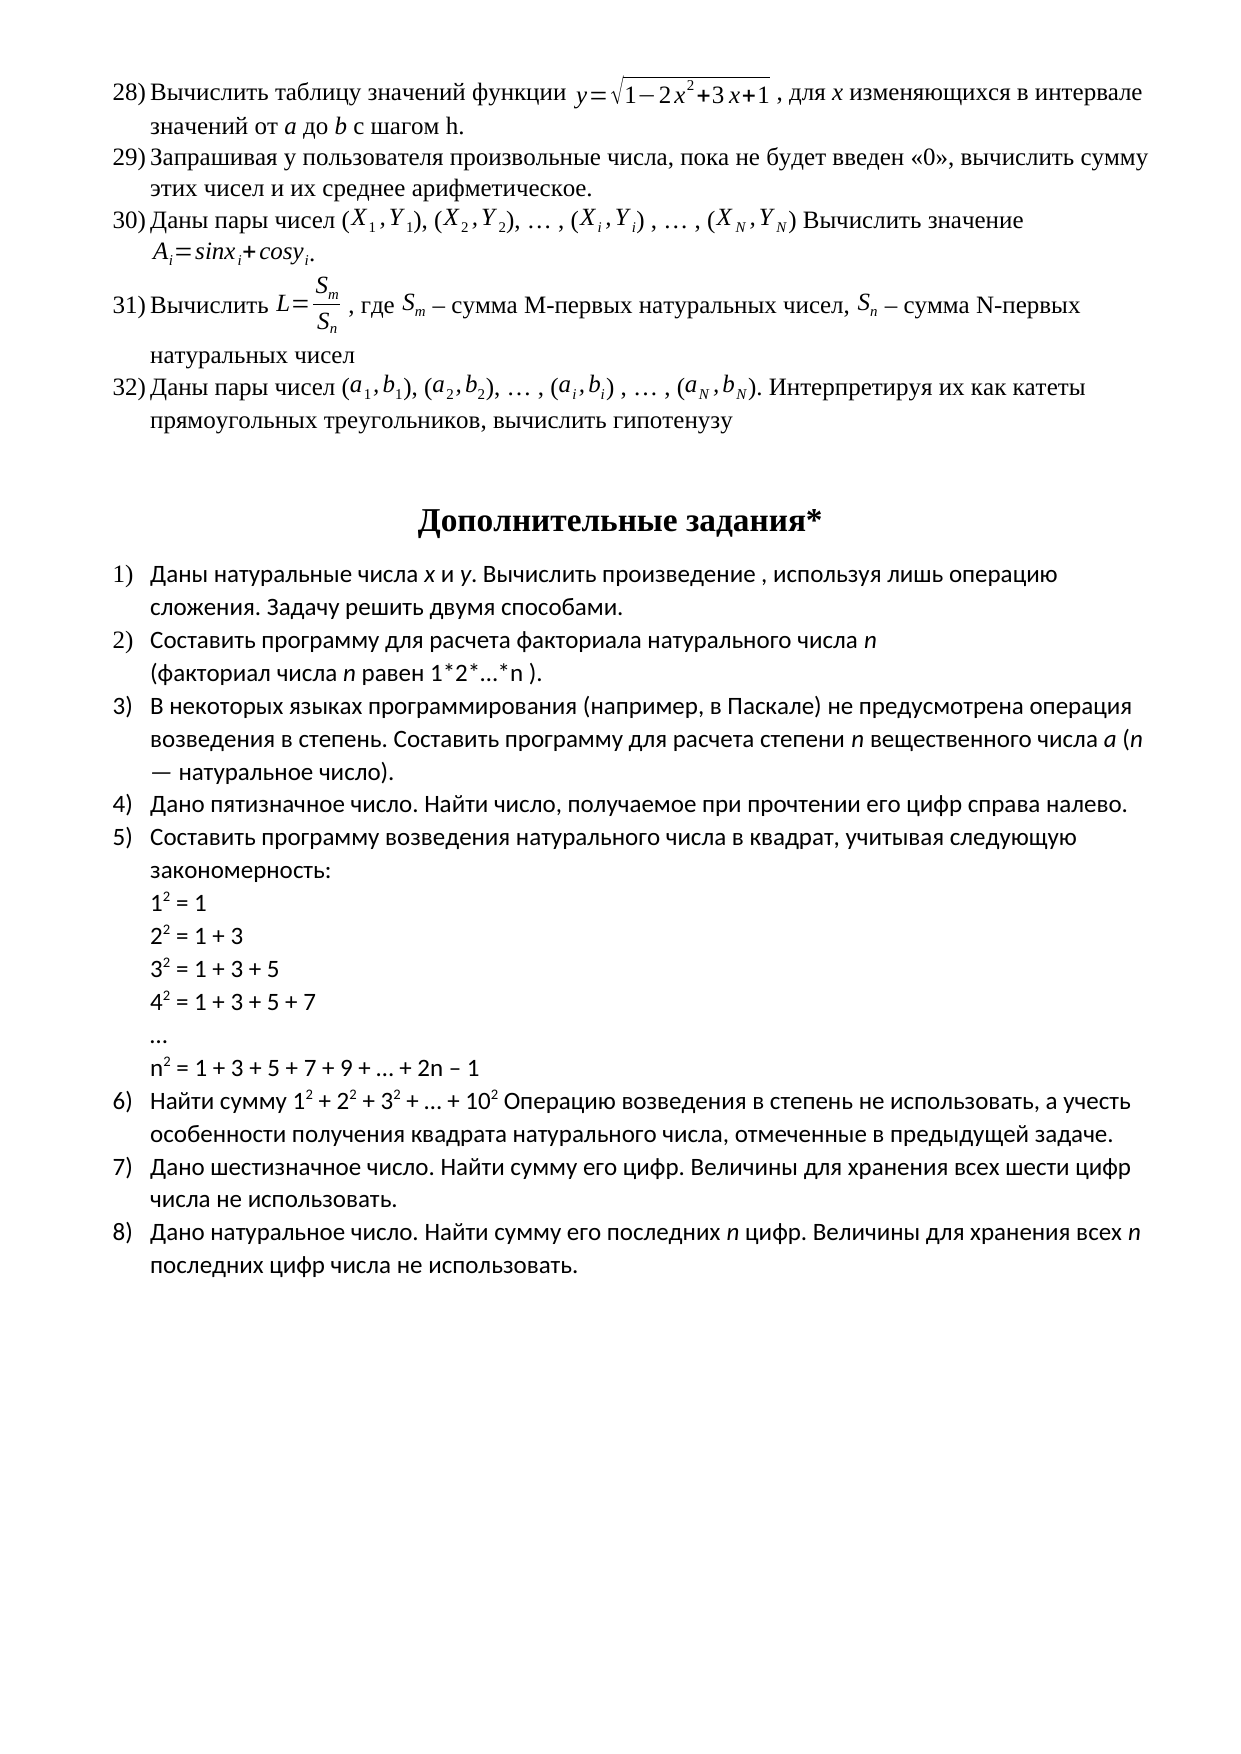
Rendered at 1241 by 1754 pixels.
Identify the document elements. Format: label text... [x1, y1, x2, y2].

list 42 = 1 + 3 + 5 + 7 [150, 986, 1165, 1017]
list n2 = 1 + 3 + 5 + 7 + 9 + … + 2n – 1 [150, 1052, 1165, 1082]
list Дано пятизначное число. Найти число, получаемое при прочтении его цифр справа налево. [112, 788, 1165, 819]
list Вычислить таблицу значений функции , для x изменяющихся в интервале значений от a до b с шагом h. [112, 75, 1165, 140]
list Запрашивая у пользователя произвольные числа, пока не будет введен «0», вычислить сумму этих чисел и их среднее арифметическое. [112, 142, 1165, 202]
list 32 = 1 + 3 + 5 [150, 953, 1165, 984]
list Даны пары чисел (), (), … , () , … , () Вычислить значение [112, 204, 1165, 235]
list Даны натуральные числа х и у. Вычислить произведение , используя лишь операцию сложения. Задачу решить двумя способами. [112, 558, 1165, 622]
list . [150, 238, 1165, 269]
list Дано натуральное число. Найти сумму его последних n цифр. Величины для хранения всех n последних цифр числа не использовать. [112, 1216, 1165, 1280]
list (факториал числа n равен 1*2*…*n ). [150, 657, 1165, 687]
list 22 = 1 + 3 [150, 920, 1165, 951]
list Составить программу возведения натурального числа в квадрат, учитывая следующую закономерность: 12 = 1 [112, 821, 1165, 918]
list Дано шестизначное число. Найти сумму его цифр. Величины для хранения всех шести цифр числа не использовать. [112, 1151, 1165, 1214]
list В некоторых языках программирования (например, в Паскале) не предусмотрена операция возведения в степень. Составить программу для расчета степени n вещественного числа a (n — натуральное число). [112, 690, 1165, 786]
list Даны пары чисел (), (), … , () , … , (). Интерпретируя их как катеты прямоугольных треугольников, вычислить гипотенузу [112, 371, 1165, 433]
list Найти сумму 12 + 22 + 32 + … + 102 Операцию возведения в степень не использовать, а учесть особенности получения квадрата натурального числа, отмеченные в предыдущей задаче. [112, 1085, 1165, 1148]
list … [150, 1019, 1165, 1049]
list Вычислить , где – сумма M-первых натуральных чисел, – сумма N-первых натуральных чисел [112, 271, 1165, 369]
list Составить программу для расчета факториала натурального числа n [112, 624, 1165, 654]
text Дополнительные задания* [75, 500, 1165, 538]
